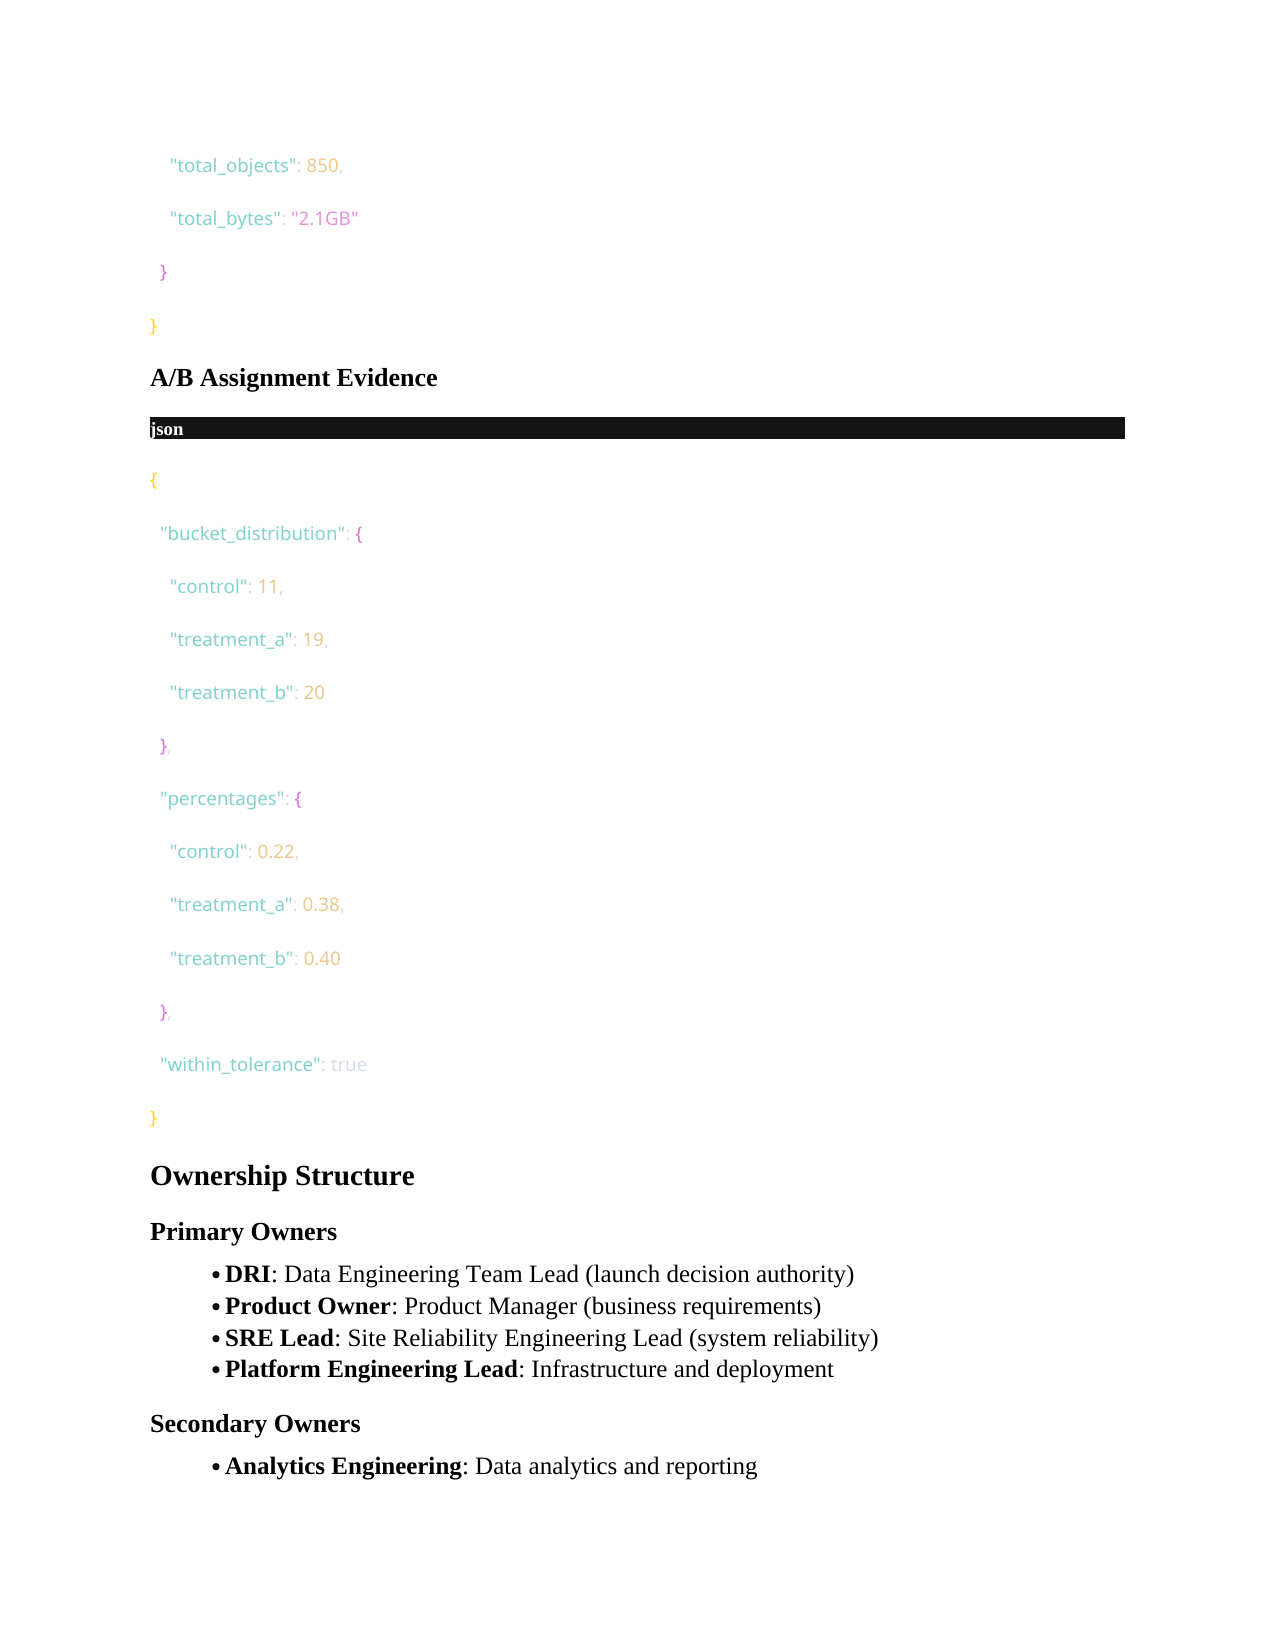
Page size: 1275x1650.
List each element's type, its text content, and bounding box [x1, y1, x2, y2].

text "control": 0.22, [150, 836, 1125, 864]
text "percentages": { [150, 783, 1125, 811]
text "control": 11, [150, 570, 1125, 598]
list Analytics Engineering: Data analytics and reporting [212, 1451, 1125, 1479]
text }, [150, 730, 1125, 758]
text "bucket_distribution": { [150, 517, 1125, 545]
text Secondary Owners [150, 1408, 1125, 1438]
text } [150, 256, 1125, 284]
text Primary Owners [150, 1216, 1125, 1246]
text json [150, 417, 1125, 439]
text } [150, 1102, 1125, 1130]
text Ownership Structure [150, 1158, 1125, 1191]
text A/B Assignment Evidence [150, 362, 1125, 392]
text "within_tolerance": true [150, 1048, 1125, 1077]
text }, [150, 995, 1125, 1023]
text "total_bytes": "2.1GB" [150, 203, 1125, 231]
text "treatment_b": 0.40 [150, 942, 1125, 970]
text } [150, 309, 1125, 337]
list SRE Lead: Site Reliability Engineering Lead (system reliability) [212, 1323, 1125, 1351]
text { [150, 464, 1125, 492]
text "total_objects": 850, [150, 150, 1125, 178]
text "treatment_a": 0.38, [150, 889, 1125, 917]
list Product Owner: Product Manager (business requirements) [212, 1291, 1125, 1319]
list DRI: Data Engineering Team Lead (launch decision authority) [212, 1259, 1125, 1288]
list Platform Engineering Lead: Infrastructure and deployment [212, 1354, 1125, 1383]
text "treatment_a": 19, [150, 623, 1125, 652]
text "treatment_b": 20 [150, 677, 1125, 705]
